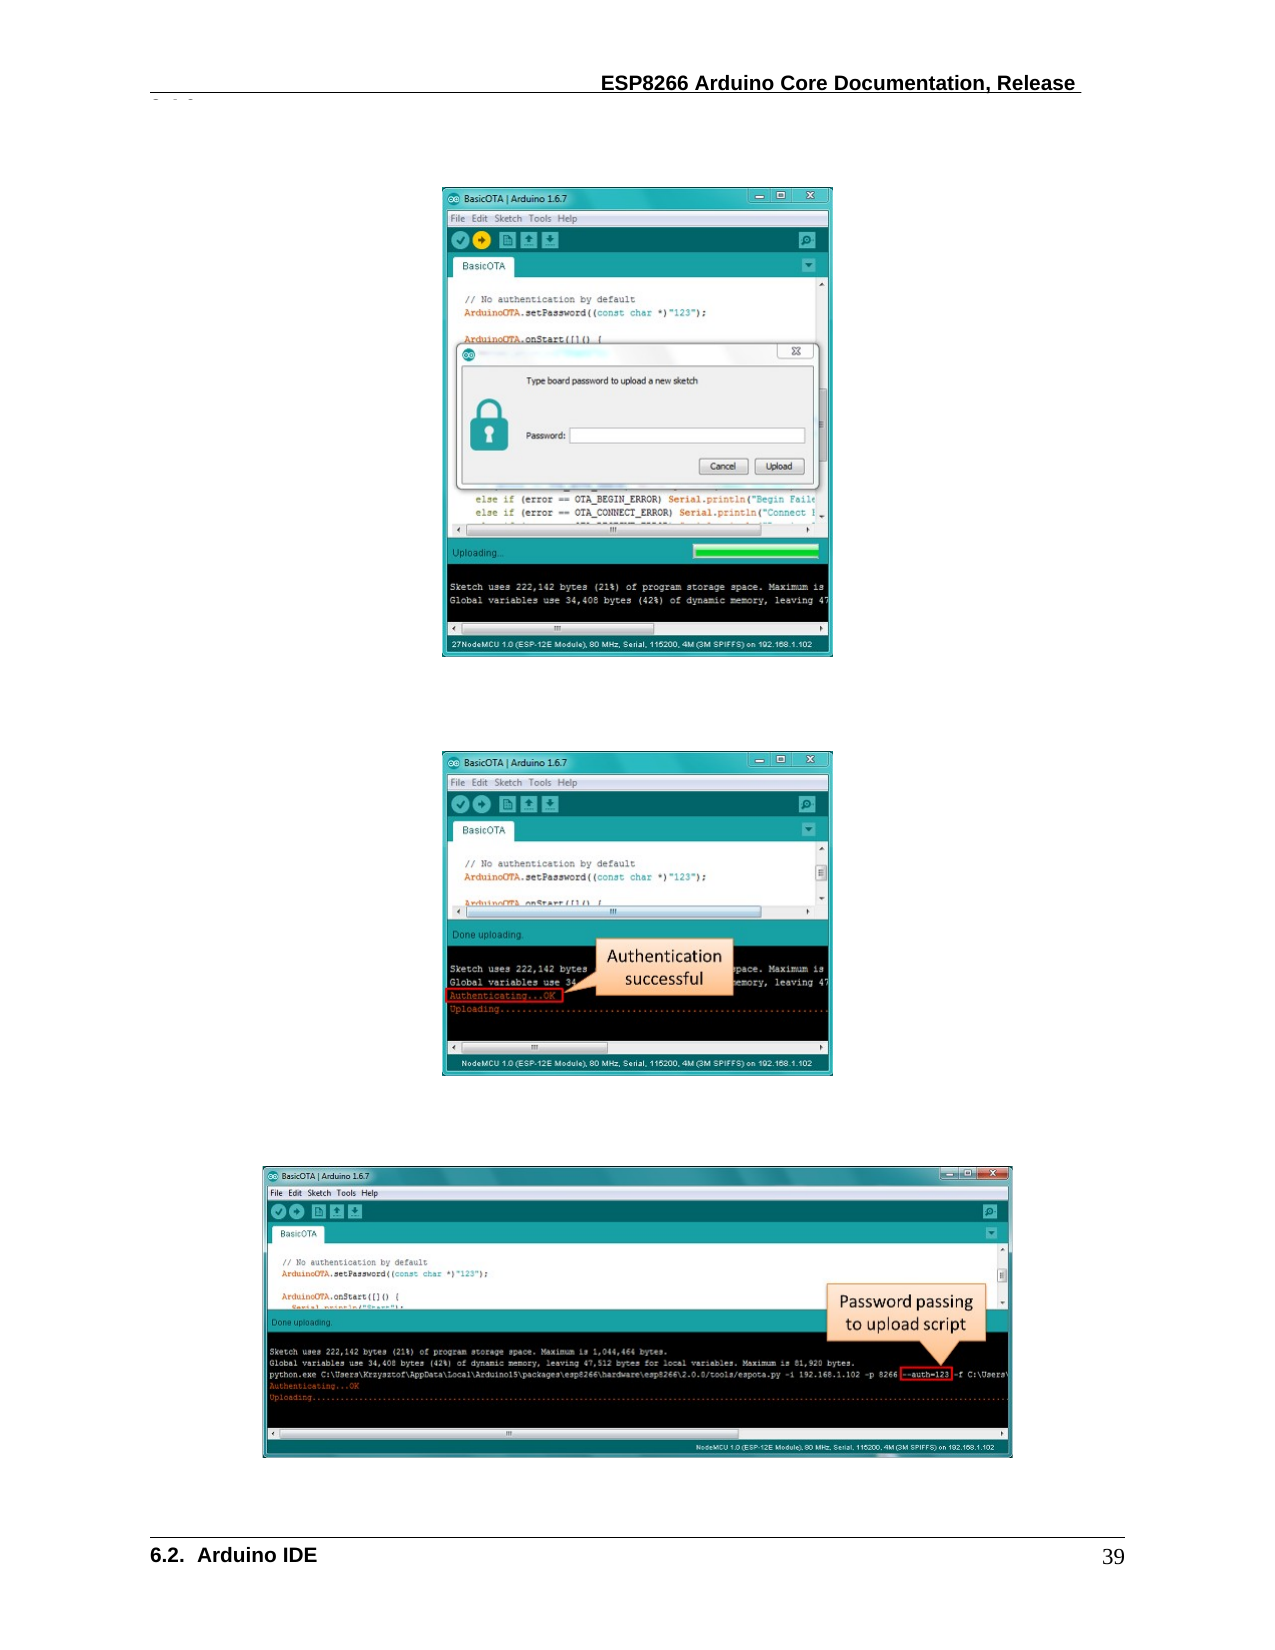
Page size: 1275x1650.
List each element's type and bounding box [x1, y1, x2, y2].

picture [442, 751, 833, 1076]
picture [442, 187, 833, 657]
picture [262, 1166, 1013, 1458]
